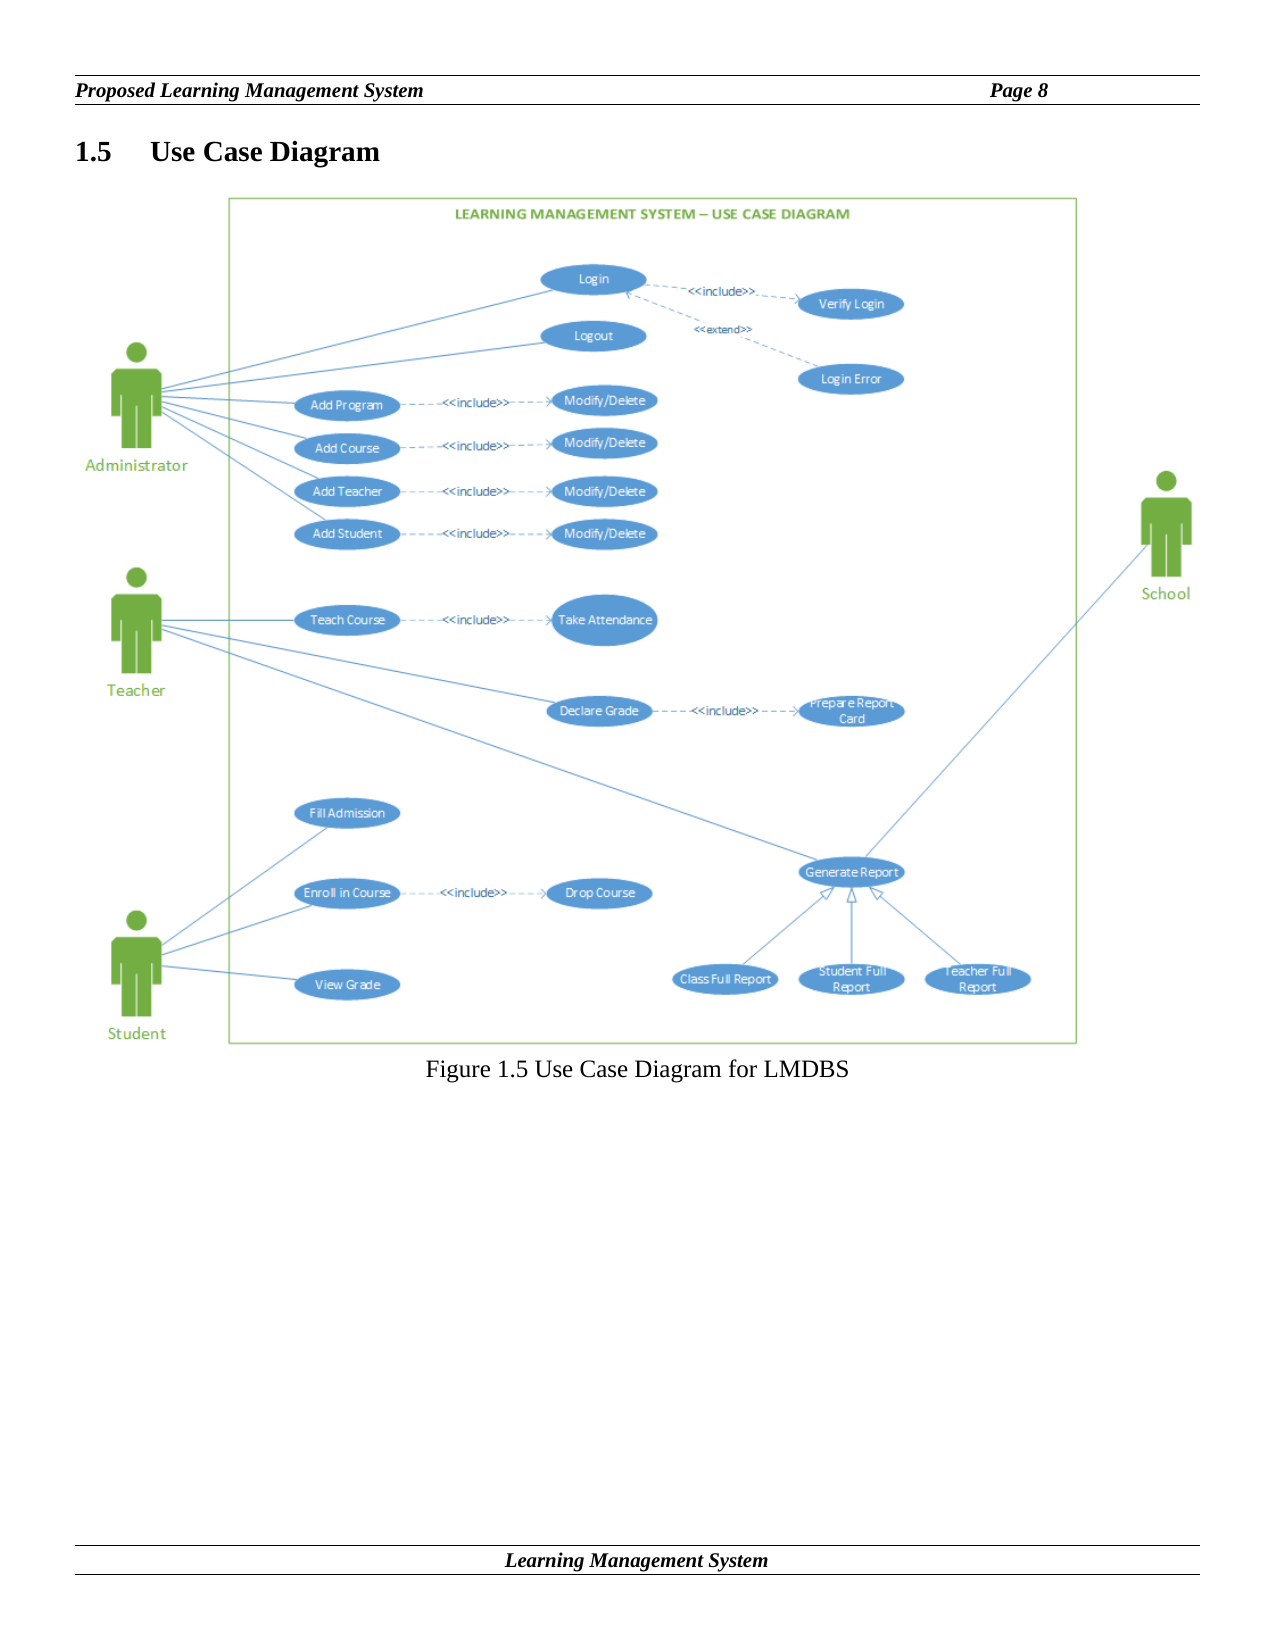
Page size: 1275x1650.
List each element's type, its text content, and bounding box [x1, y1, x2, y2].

subtitle Use Case Diagram [75, 134, 1200, 168]
text Figure 1.5 Use Case Diagram for LMDBS [75, 1054, 1200, 1083]
picture [75, 197, 1200, 1054]
